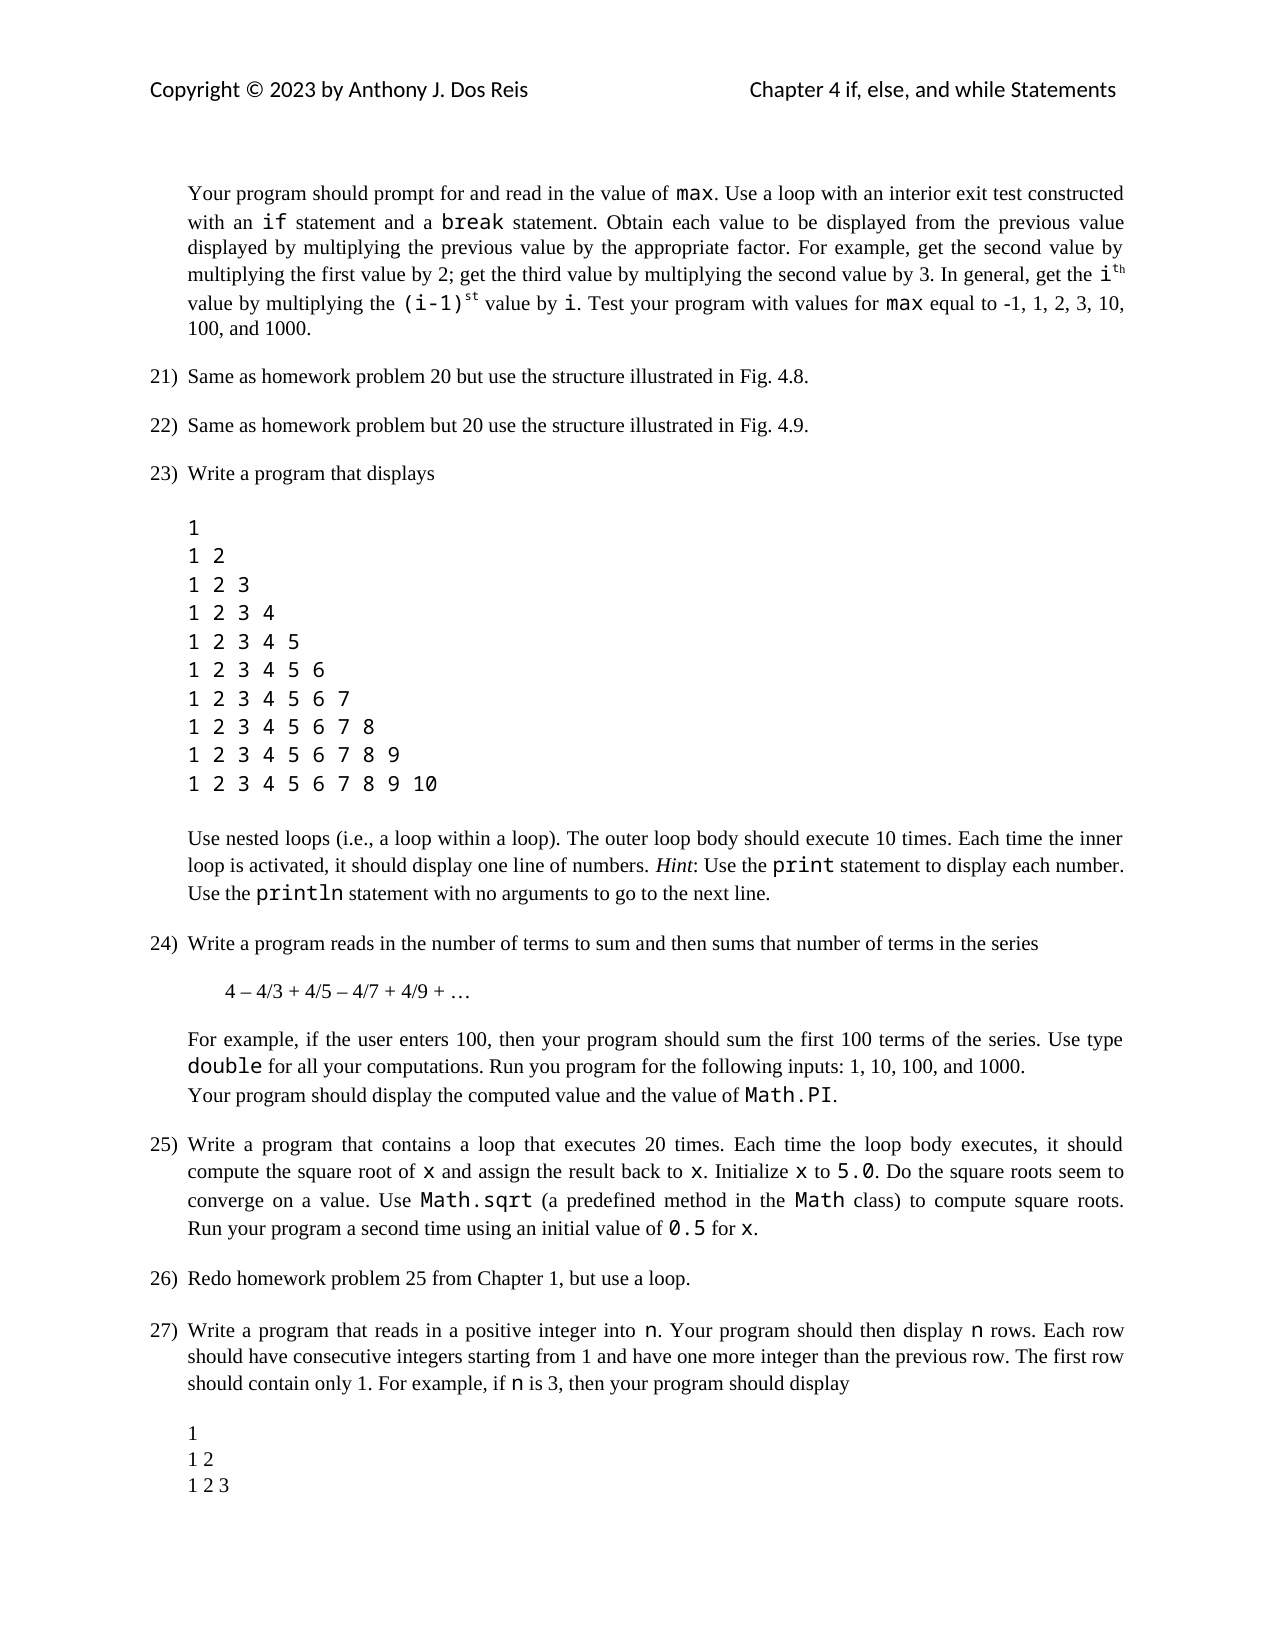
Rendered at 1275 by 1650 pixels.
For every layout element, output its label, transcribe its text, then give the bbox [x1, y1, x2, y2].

text 1 2 3 4 5 6 7 8 9 10 [150, 769, 1125, 797]
text Your program should display the computed value and the value of Math.PI. [187, 1080, 1125, 1108]
text 1 2 [150, 542, 1125, 570]
list Write a program reads in the number of terms to sum and then sums that number of terms in the series [150, 931, 1125, 955]
text 1 2 3 [187, 1472, 1125, 1497]
text Use nested loops (i.e., a loop within a loop). The outer loop body should execute 10 times. Each time the inner loop is activated, it should display one line of numbers. Hint: Use the print statement to display each number. Use the println statement with no arguments to go to the next line. [187, 826, 1125, 907]
list Write a program that reads in a positive integer into n. Your program should then display n rows. Each row should have consecutive integers starting from 1 and have one more integer than the previous row. The first row should contain only 1. For example, if n is 3, then your program should display [150, 1316, 1125, 1397]
text 1 [187, 1421, 1125, 1445]
text 1 2 3 4 5 6 7 8 9 [150, 741, 1125, 769]
list Same as homework problem 20 but use the structure illustrated in Fig. 4.8. [150, 364, 1125, 388]
text For example, if the user enters 100, then your program should sum the first 100 terms of the series. Use type double for all your computations. Run you program for the following inputs: 1, 10, 100, and 1000. [187, 1027, 1125, 1080]
text 1 2 [187, 1447, 1125, 1471]
text 1 2 3 4 5 6 7 8 [150, 712, 1125, 741]
text 1 2 3 4 [150, 598, 1125, 627]
text 1 2 3 [150, 570, 1125, 598]
text 1 [150, 513, 1125, 542]
list Write a program that contains a loop that executes 20 times. Each time the loop body executes, it should compute the square root of x and assign the result back to x. Initialize x to 5.0. Do the square roots seem to converge on a value. Use Math.sqrt (a predefined method in the Math class) to compute square roots. Run your program a second time using an initial value of 0.5 for x. [150, 1132, 1125, 1242]
text 1 2 3 4 5 6 [150, 655, 1125, 684]
text Your program should prompt for and read in the value of max. Use a loop with an interior exit test constructed with an if statement and a break statement. Obtain each value to be displayed from the previous value displayed by multiplying the previous value by the appropriate factor. For example, get the second value by multiplying the first value by 2; get the third value by multiplying the second value by 3. In general, get the ith value by multiplying the (i-1)st value by i. Test your program with values for max equal to -1, 1, 2, 3, 10, 100, and 1000. [187, 178, 1125, 340]
list Write a program that displays [150, 461, 1125, 485]
list Redo homework problem 25 from Chapter 1, but use a loop. [150, 1266, 1125, 1290]
list Same as homework problem but 20 use the structure illustrated in Fig. 4.9. [150, 412, 1125, 437]
text 1 2 3 4 5 [150, 627, 1125, 655]
text 4 – 4/3 + 4/5 – 4/7 + 4/9 + … [225, 979, 1125, 1003]
text 1 2 3 4 5 6 7 [150, 684, 1125, 712]
